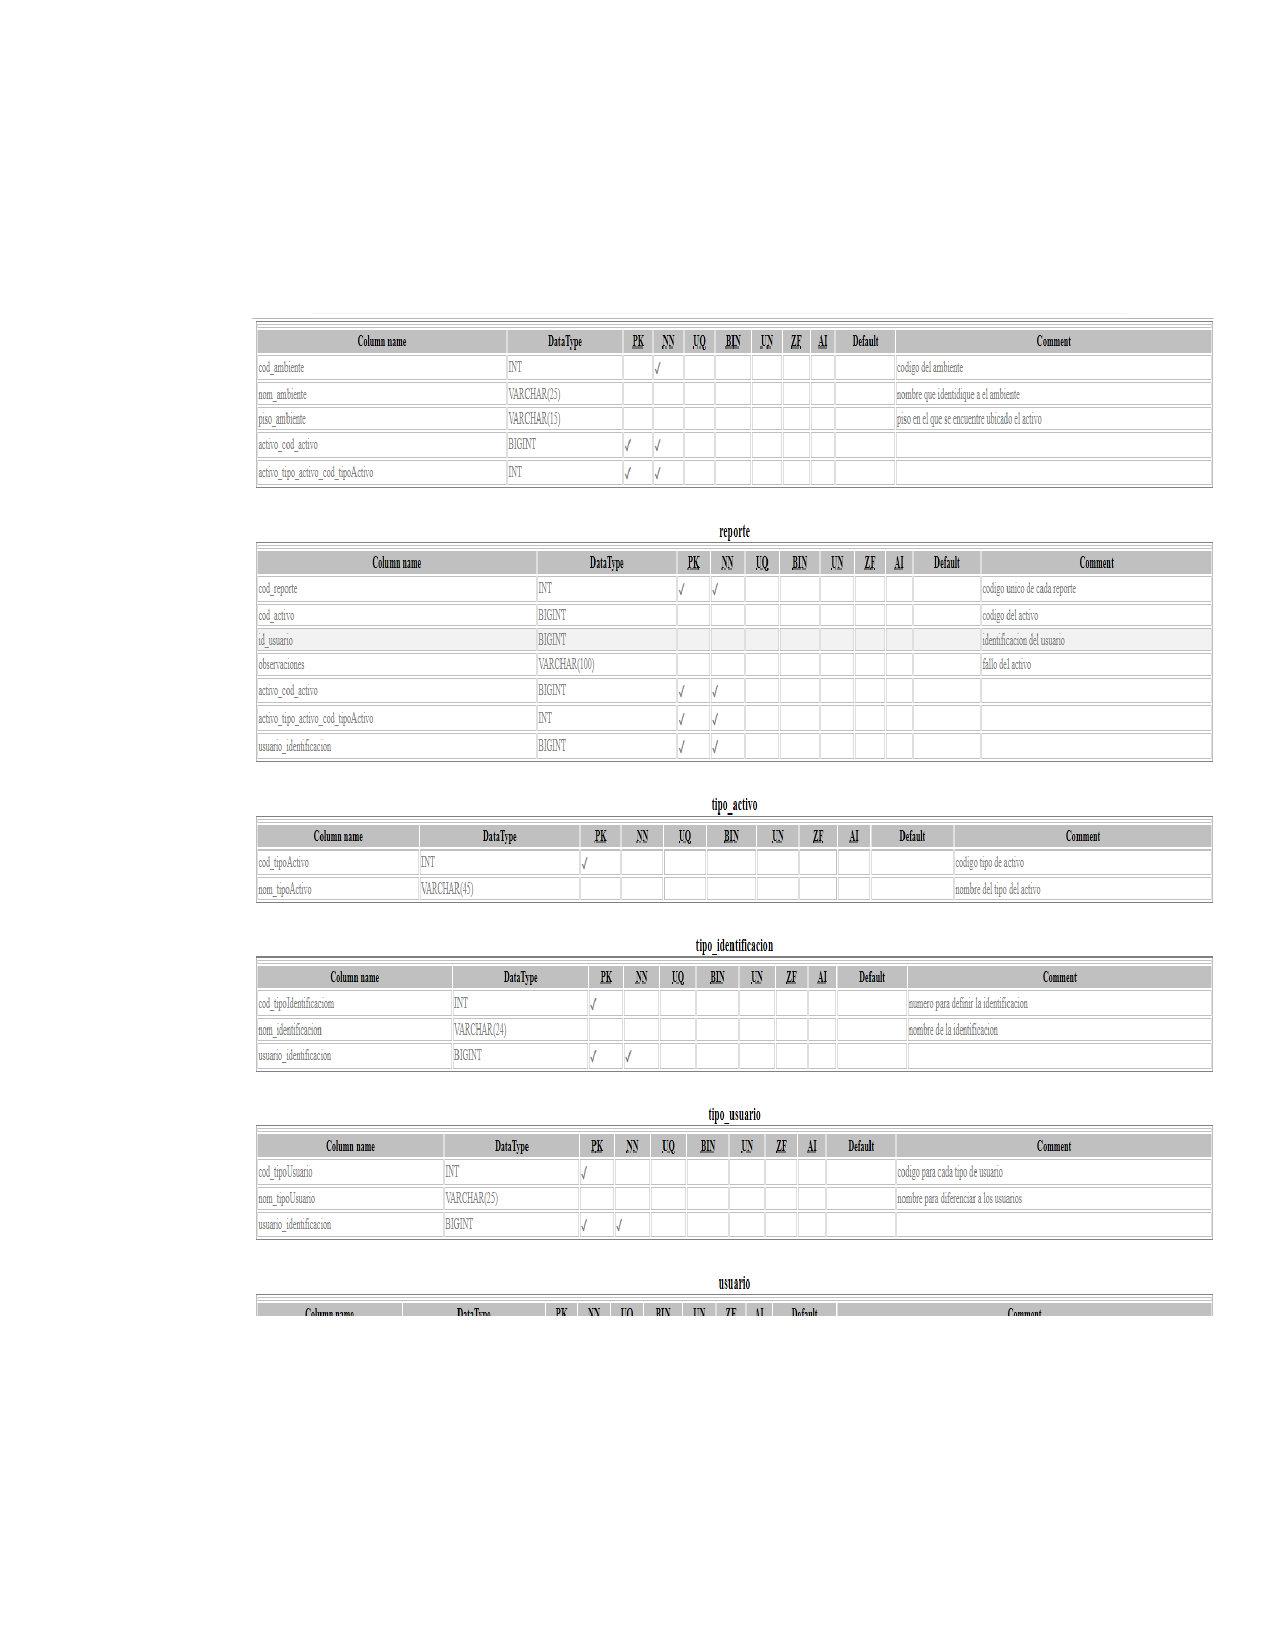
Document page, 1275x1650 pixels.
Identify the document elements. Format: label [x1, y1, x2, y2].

picture [252, 313, 1214, 1316]
